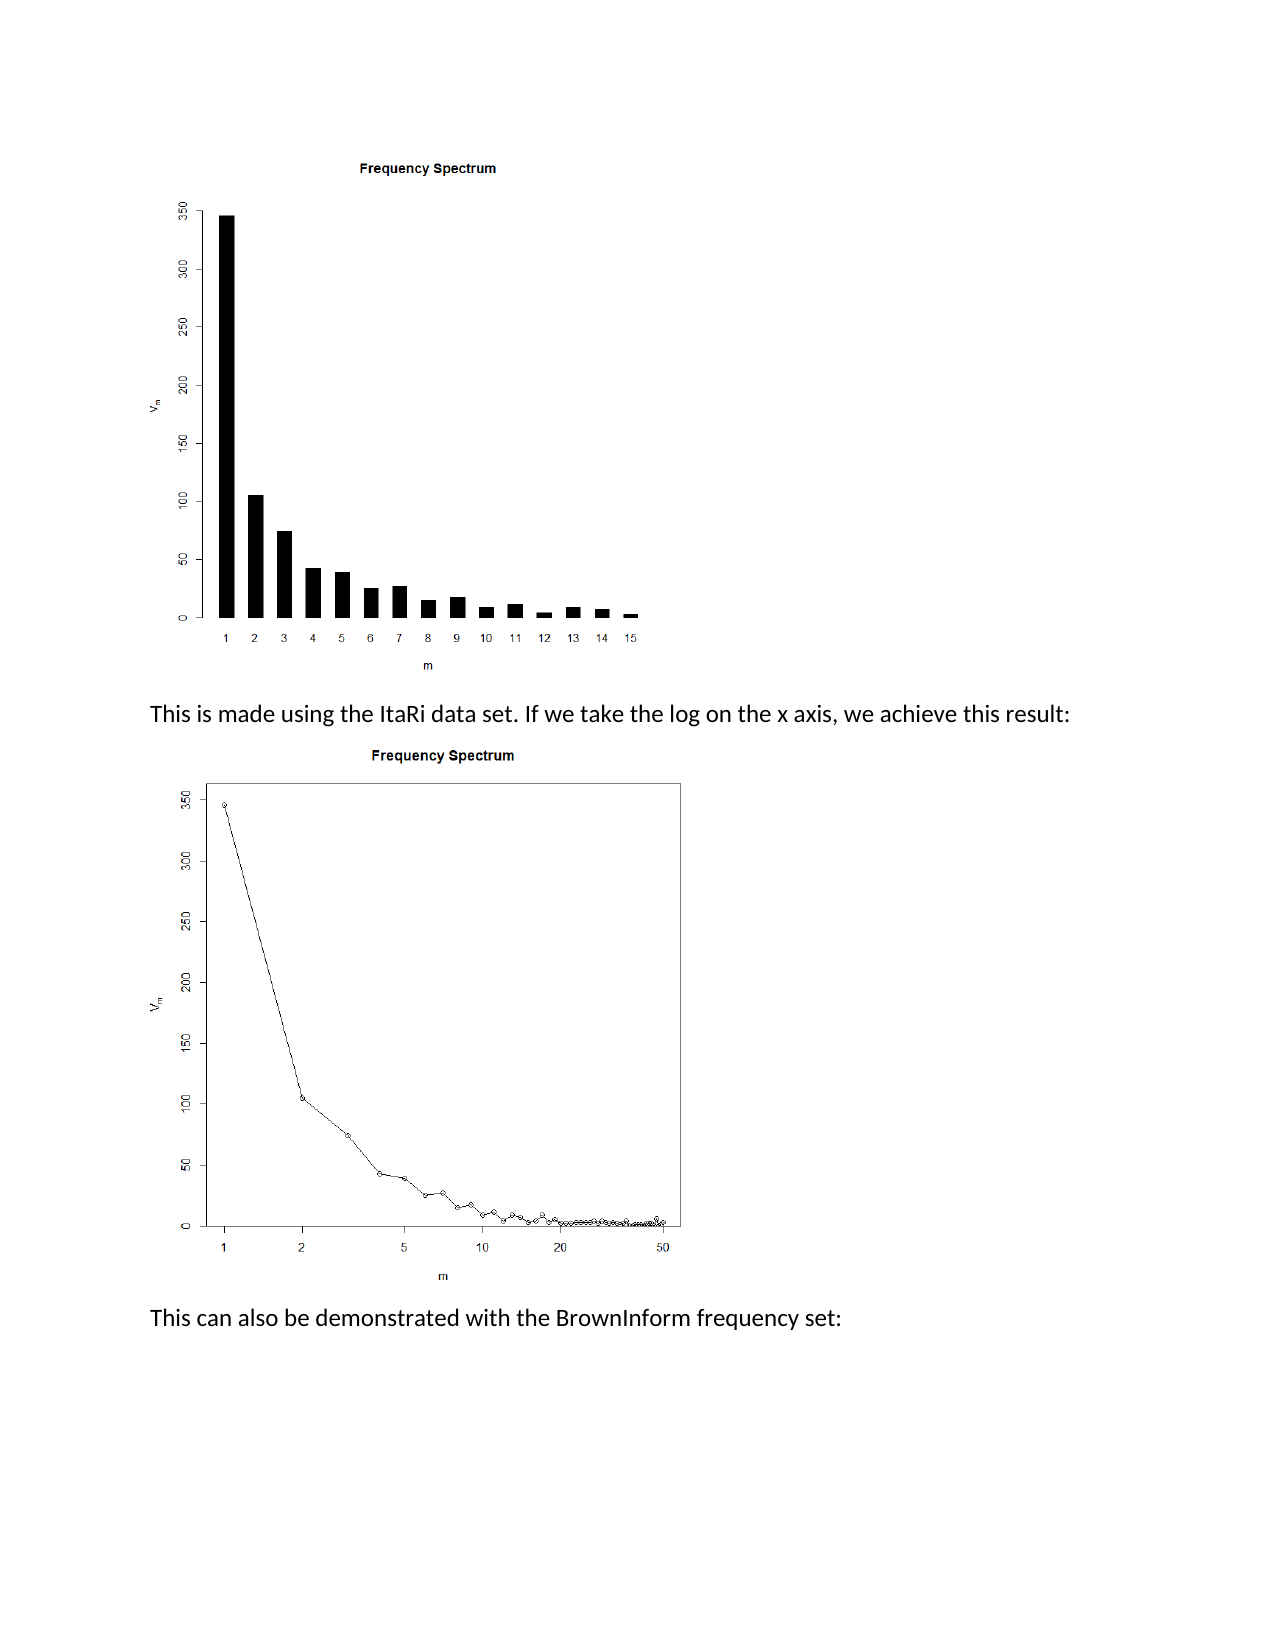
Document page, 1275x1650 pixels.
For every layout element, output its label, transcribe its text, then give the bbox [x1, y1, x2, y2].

text This is made using the ItaRi data set. If we take the log on the x axis, we achieve this result: [150, 698, 1125, 729]
text This can also be demonstrated with the BrownInform frequency set: [150, 1303, 1125, 1333]
picture [150, 150, 668, 684]
picture [150, 744, 686, 1288]
